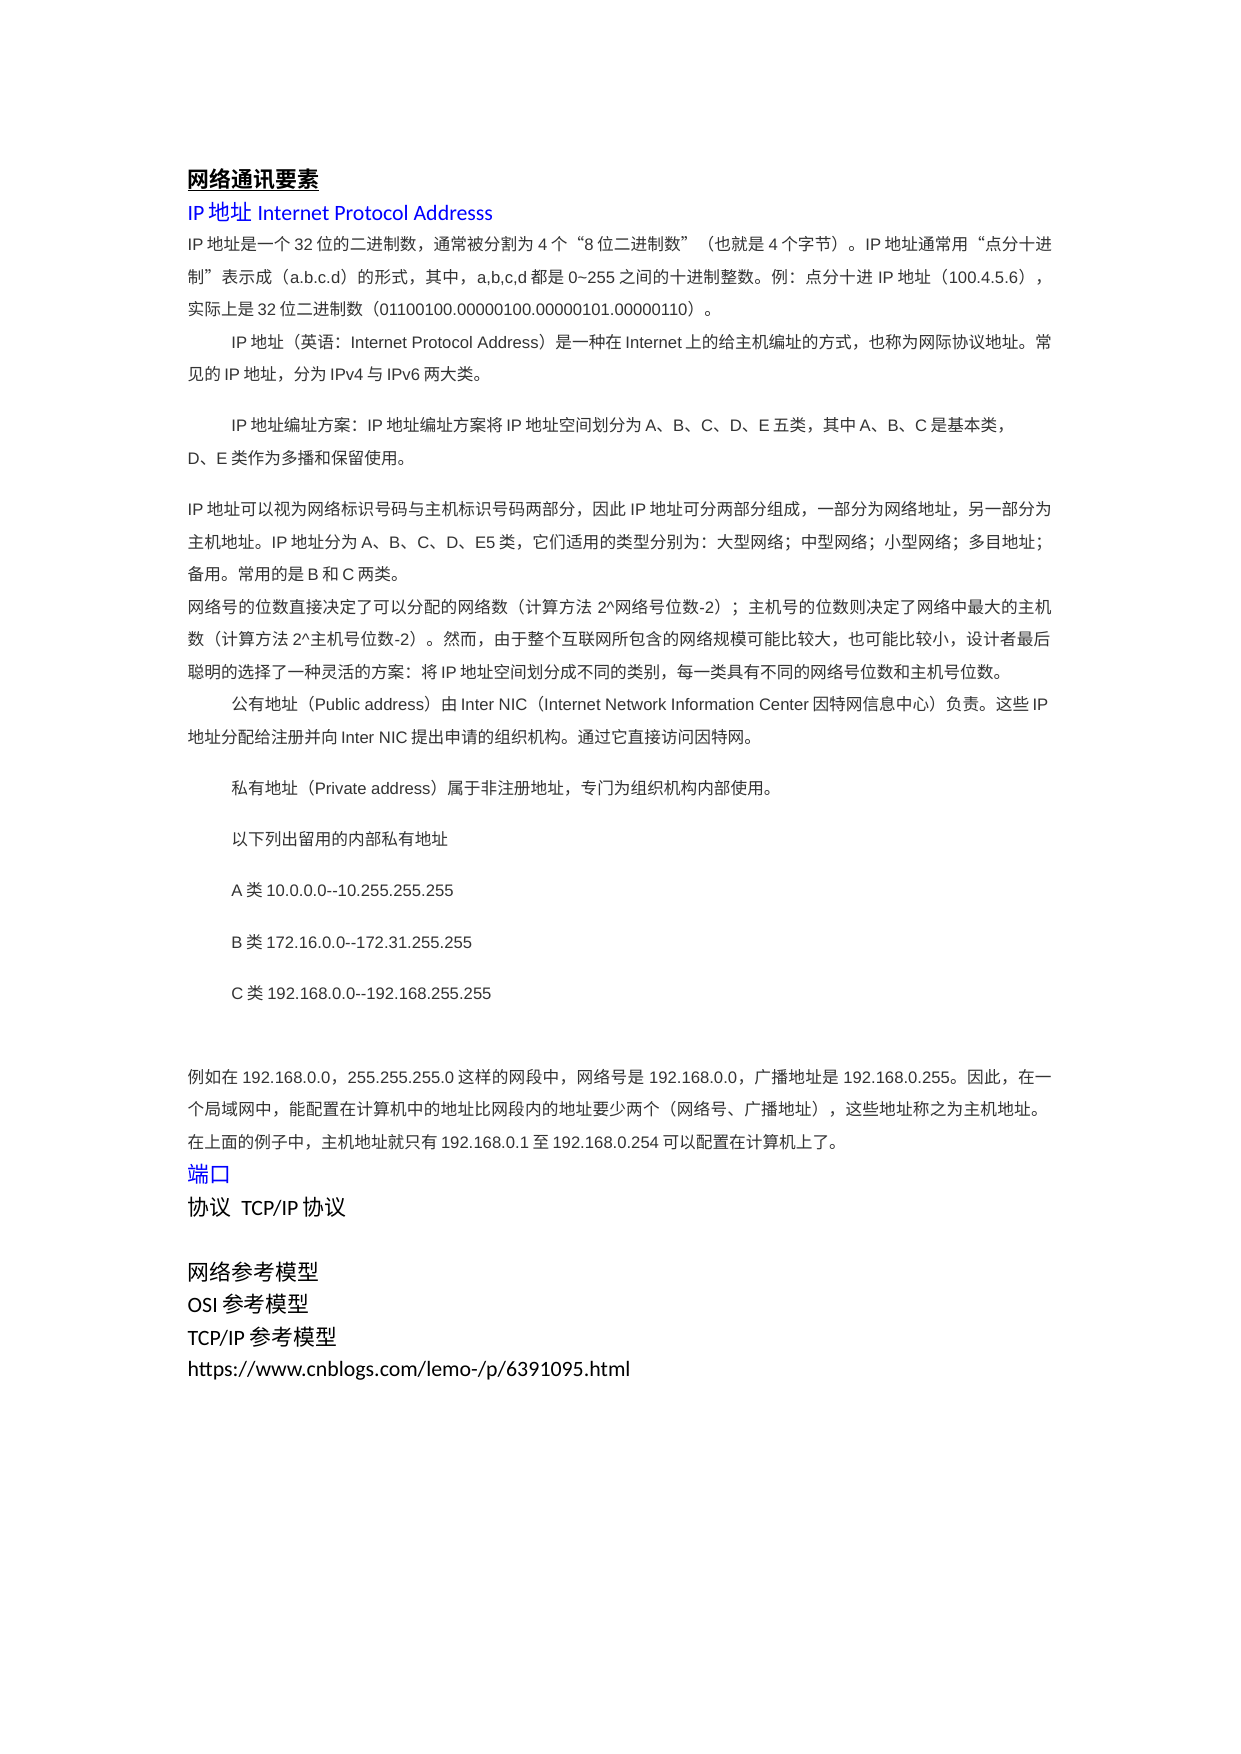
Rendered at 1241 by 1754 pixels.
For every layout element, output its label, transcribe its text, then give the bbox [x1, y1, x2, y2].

text IP地址 Internet Protocol Addresss [187, 194, 1053, 227]
text IP地址可以视为网络标识号码与主机标识号码两部分，因此IP地址可分两部分组成，一部分为网络地址，另一部分为主机地址。IP地址分为A、B、C、D、E5类，它们适用的类型分别为：大型网络；中型网络；小型网络；多目地址；备用。常用的是B和C两类。 [187, 492, 1053, 589]
text 协议 TCP/IP协议 [187, 1189, 1053, 1222]
text OSI参考模型 [187, 1287, 1053, 1319]
text 公有地址（Public address）由Inter NIC（Internet Network Information Center因特网信息中心）负责。这些IP地址分配给注册并向Inter NIC提出申请的组织机构。通过它直接访问因特网。 [187, 687, 1053, 752]
text 例如在192.168.0.0，255.255.255.0这样的网段中，网络号是192.168.0.0，广播地址是192.168.0.255。因此，在一个局域网中，能配置在计算机中的地址比网段内的地址要少两个（网络号、广播地址），这些地址称之为主机地址。在上面的例子中，主机地址就只有192.168.0.1至192.168.0.254可以配置在计算机上了。 [187, 1059, 1053, 1157]
text 私有地址（Private address）属于非注册地址，专门为组织机构内部使用。 [187, 771, 1053, 803]
text A类 10.0.0.0--10.255.255.255 [187, 873, 1053, 906]
text TCP/IP参考模型 [187, 1319, 1053, 1352]
text 以下列出留用的内部私有地址 [187, 822, 1053, 854]
text B类 172.16.0.0--172.31.255.255 [187, 924, 1053, 957]
text 网络参考模型 [187, 1254, 1053, 1287]
text 网络通讯要素 [187, 162, 1053, 194]
text IP地址是一个32位的二进制数，通常被分割为4个“8位二进制数”（也就是4个字节）。IP地址通常用“点分十进制”表示成（a.b.c.d）的形式，其中，a,b,c,d都是0~255之间的十进制整数。例：点分十进IP地址（100.4.5.6），实际上是32位二进制数（01100100.00000100.00000101.00000110）。 [187, 227, 1053, 324]
text IP地址（英语：Internet Protocol Address）是一种在Internet上的给主机编址的方式，也称为网际协议地址。常见的IP地址，分为IPv4与IPv6两大类。 [187, 324, 1053, 389]
text https://www.cnblogs.com/lemo-/p/6391095.html [187, 1352, 1053, 1384]
text 端口 [187, 1157, 1053, 1189]
text IP地址编址方案：IP地址编址方案将IP地址空间划分为A、B、C、D、E五类，其中A、B、C是基本类，D、E类作为多播和保留使用。 [187, 408, 1053, 473]
text 网络号的位数直接决定了可以分配的网络数（计算方法2^网络号位数-2）；主机号的位数则决定了网络中最大的主机数（计算方法2^主机号位数-2）。然而，由于整个互联网所包含的网络规模可能比较大，也可能比较小，设计者最后聪明的选择了一种灵活的方案：将IP地址空间划分成不同的类别，每一类具有不同的网络号位数和主机号位数。 [187, 589, 1053, 687]
text C类 192.168.0.0--192.168.255.255 [187, 976, 1053, 1008]
